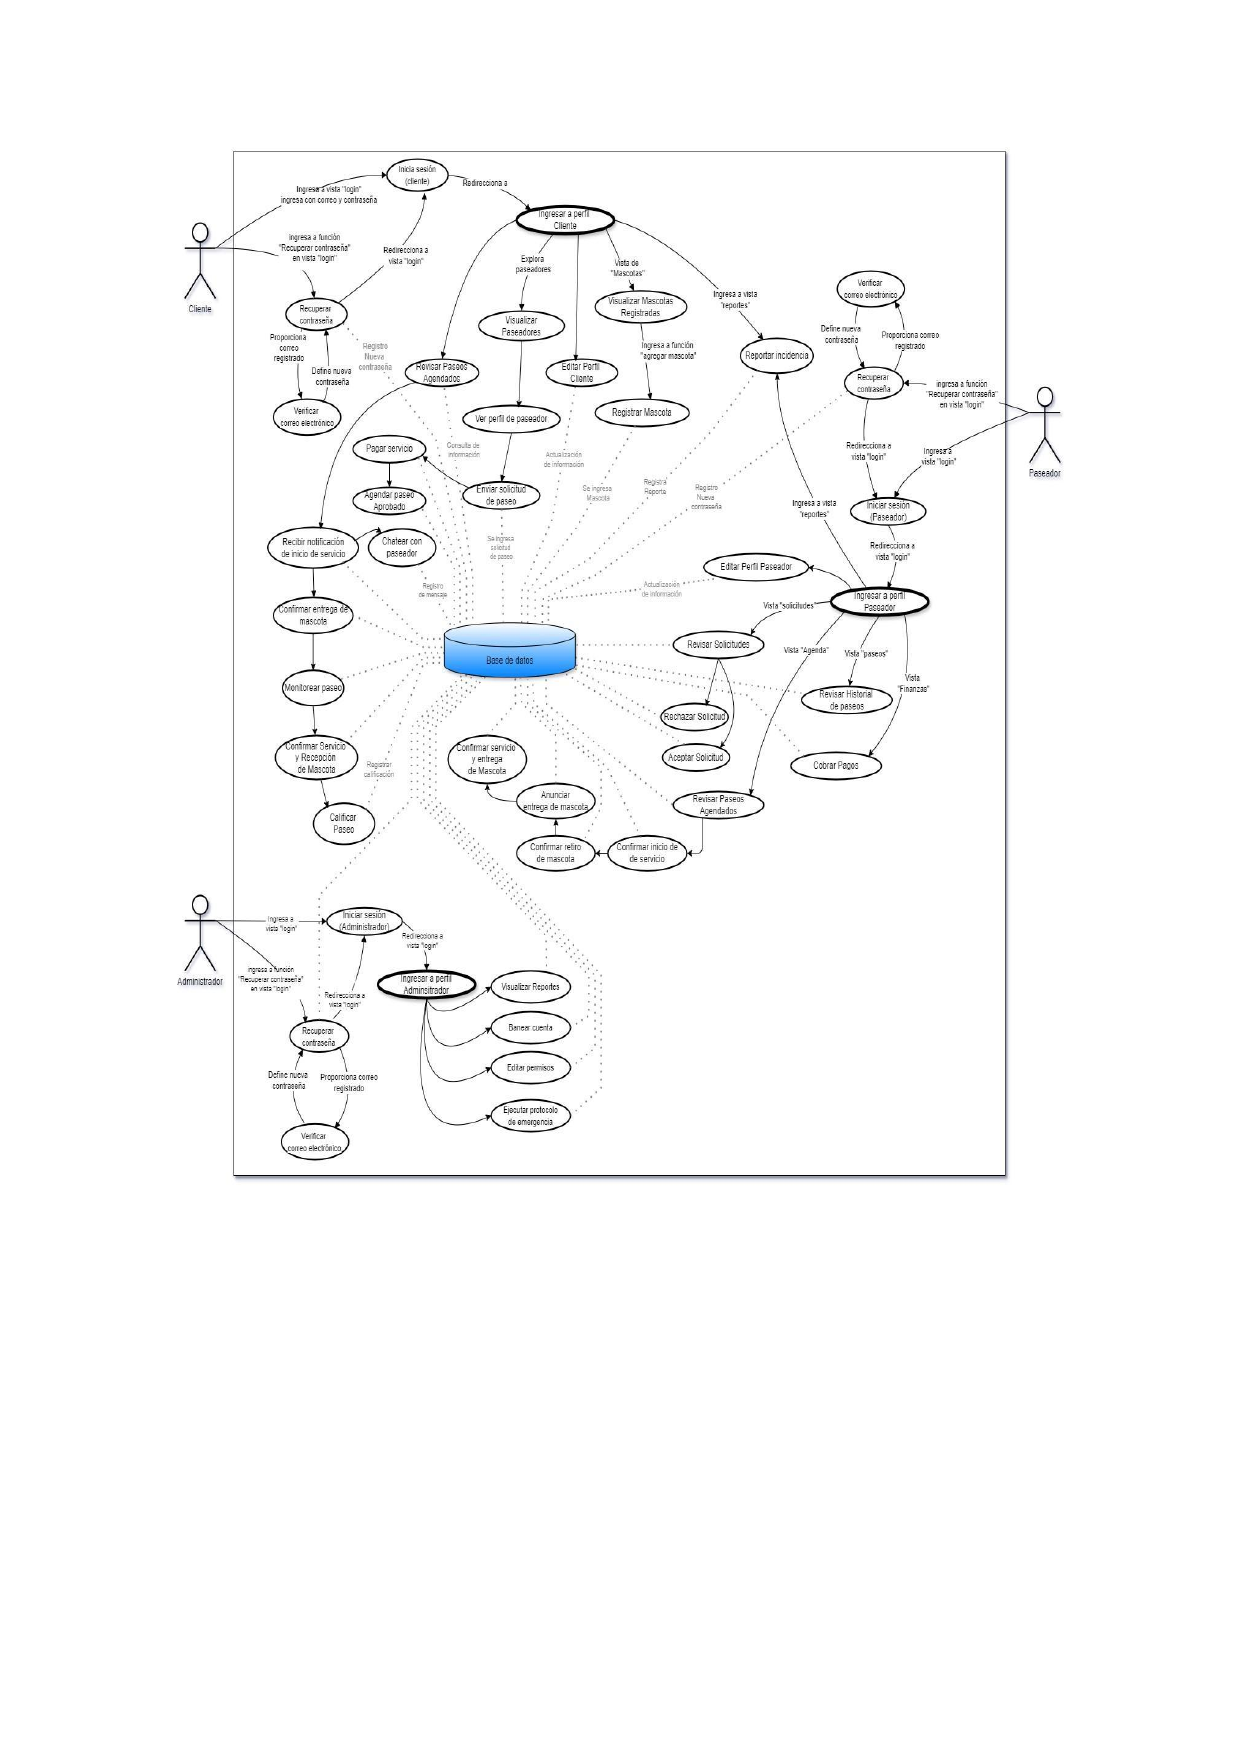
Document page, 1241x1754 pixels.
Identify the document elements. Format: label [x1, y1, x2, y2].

picture [177, 147, 1067, 1191]
